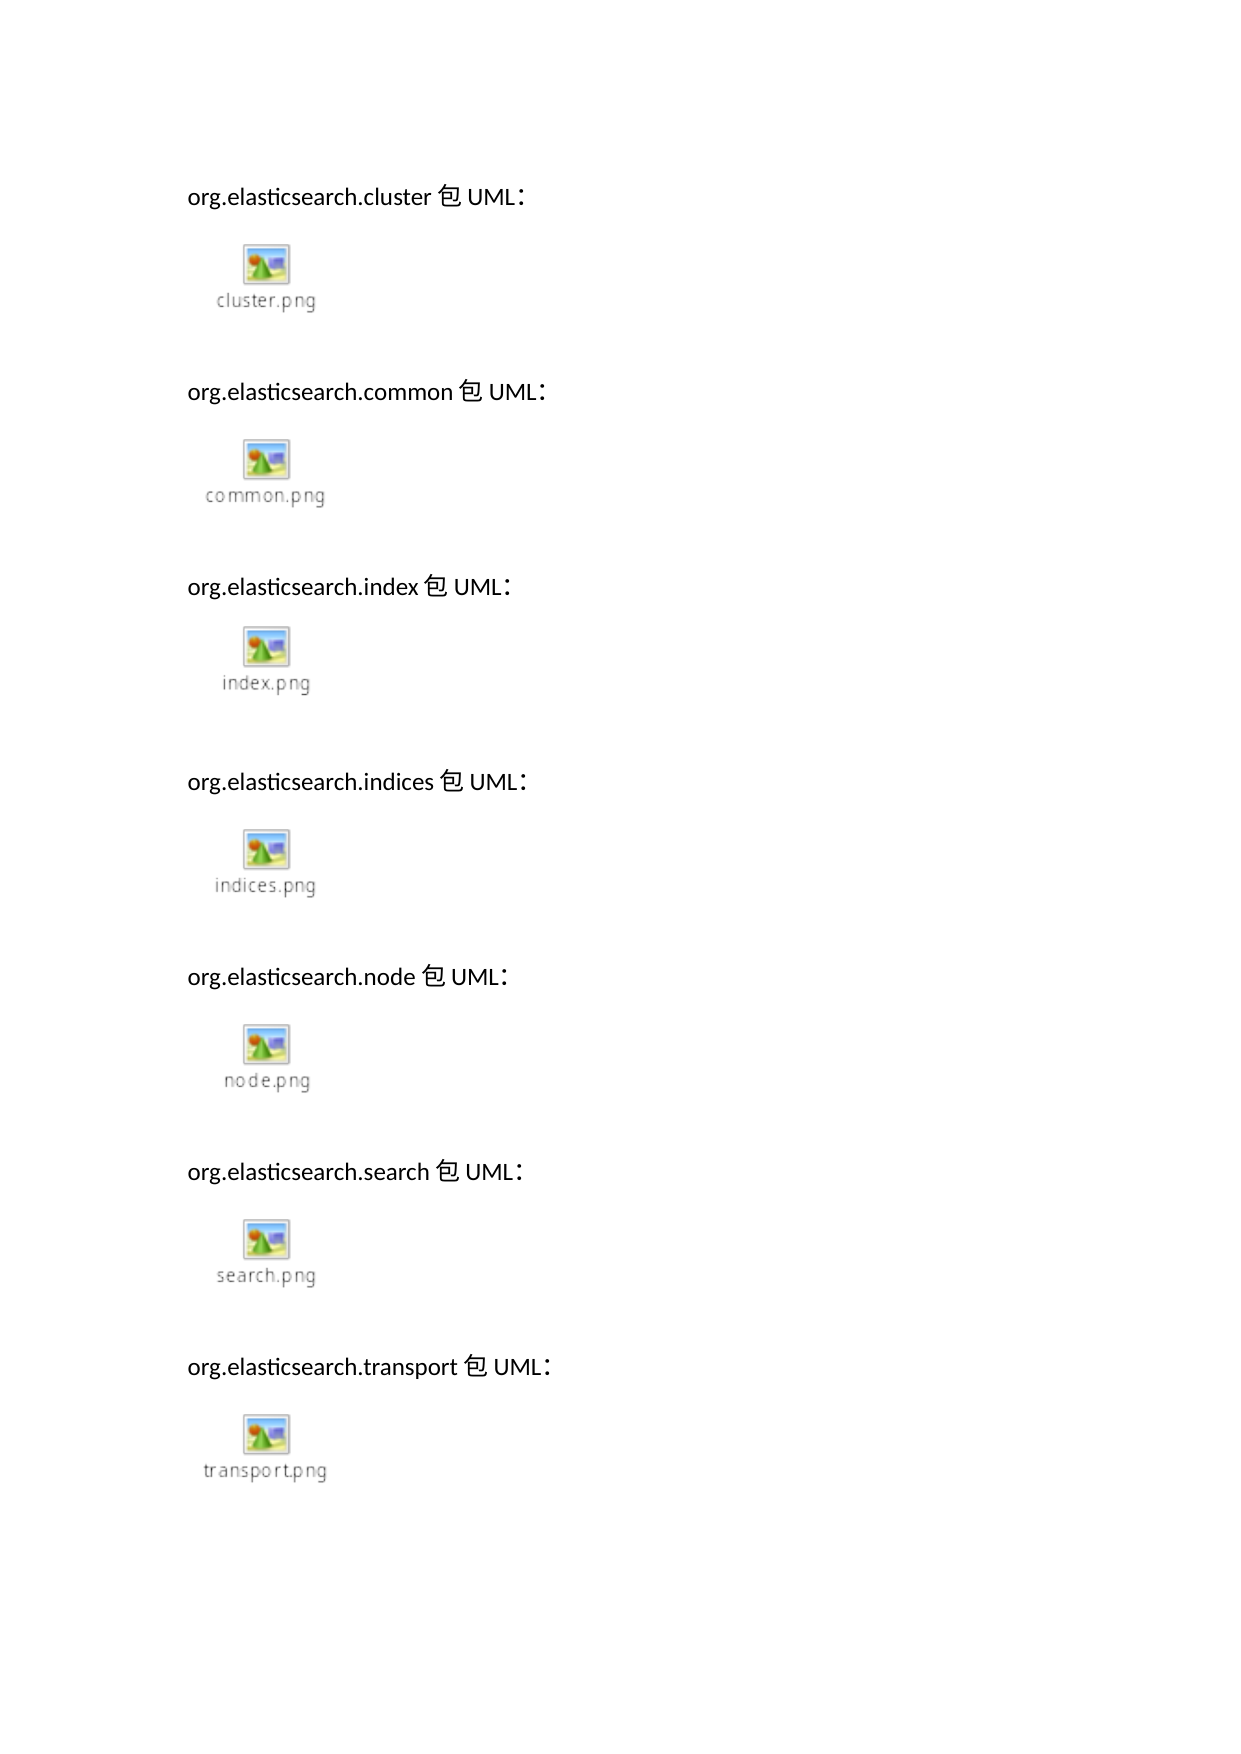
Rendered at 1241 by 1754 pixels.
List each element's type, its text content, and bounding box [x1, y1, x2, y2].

text org.elasticsearch.node包UML： [187, 942, 1053, 1007]
text org.elasticsearch.common包UML： [187, 357, 1053, 422]
text org.elasticsearch.search包UML： [187, 1137, 1053, 1202]
text org.elasticsearch.index包UML： [187, 552, 1053, 617]
text org.elasticsearch.transport包UML： [187, 1332, 1053, 1397]
text org.elasticsearch.cluster包UML： [187, 162, 1053, 227]
text org.elasticsearch.indices包UML： [187, 747, 1053, 812]
